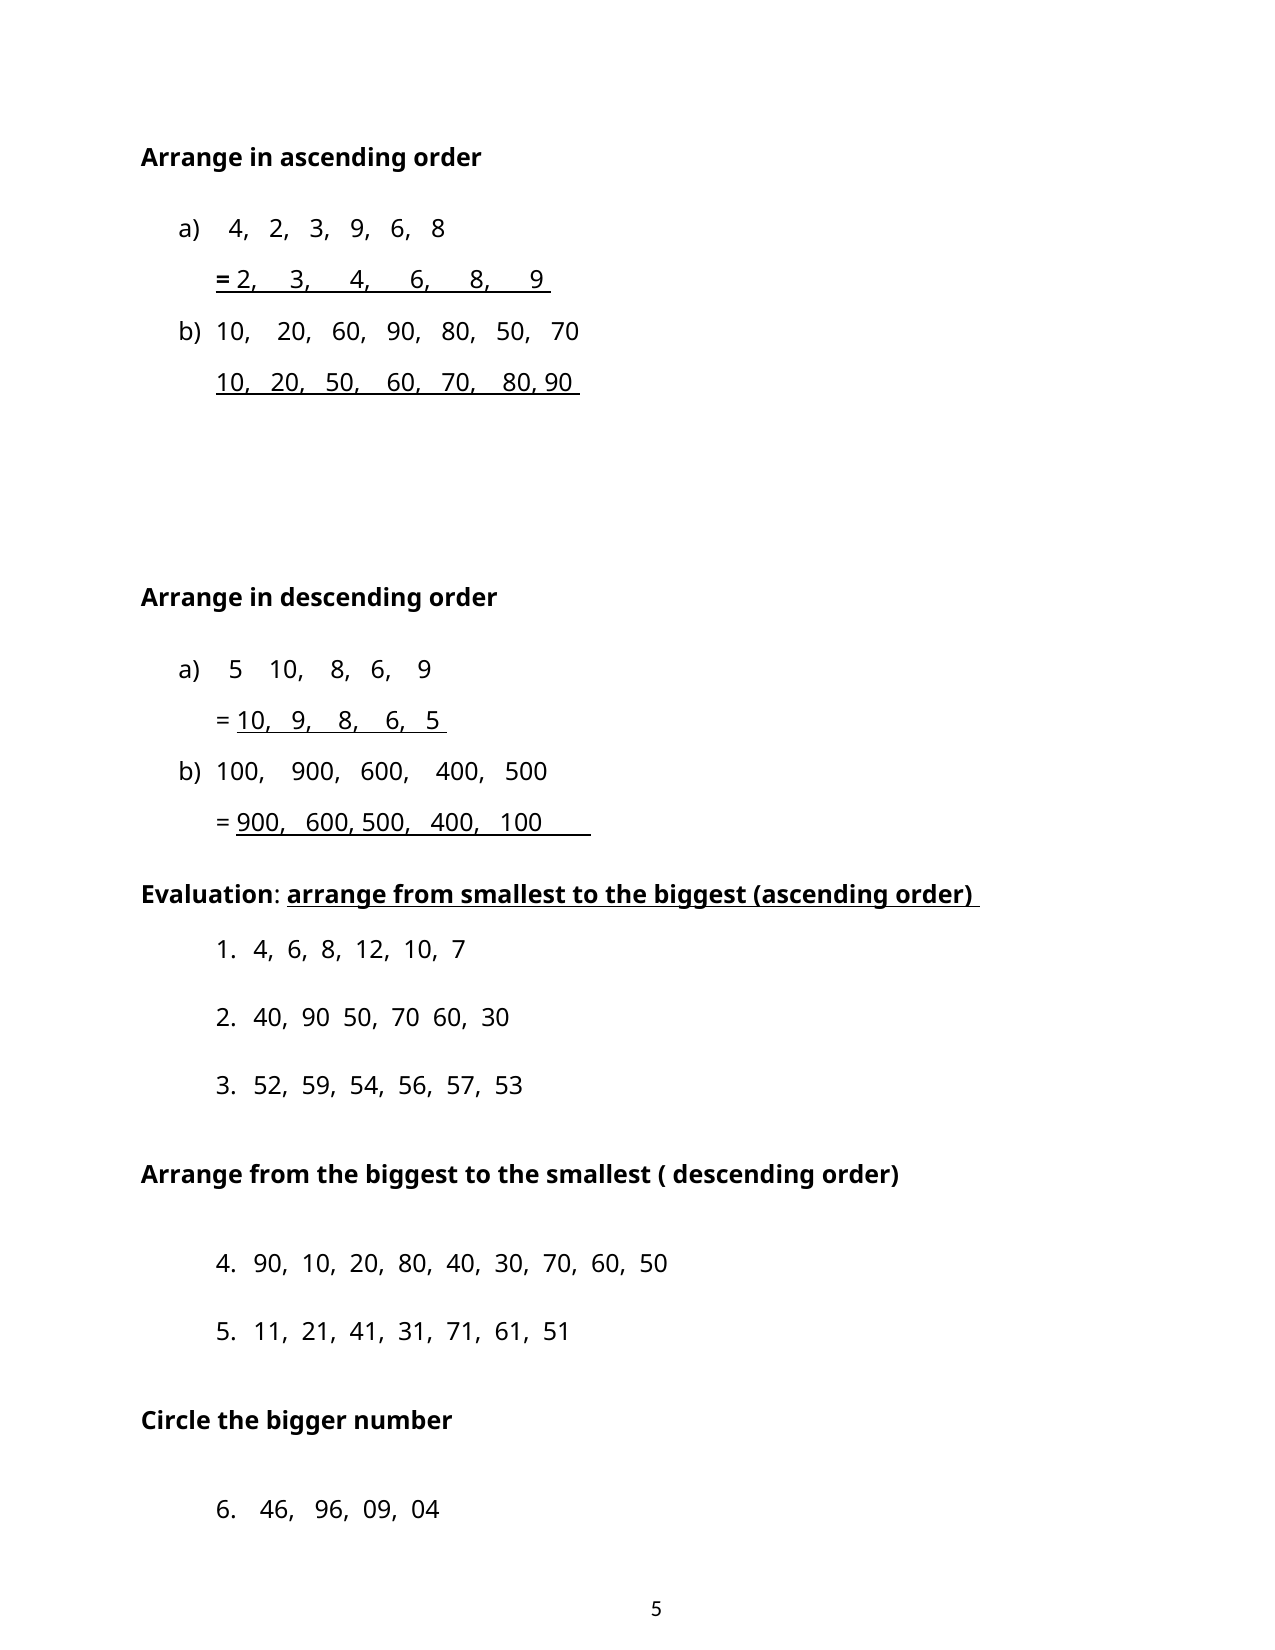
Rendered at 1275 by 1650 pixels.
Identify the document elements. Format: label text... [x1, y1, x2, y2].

text Arrange from the biggest to the smallest ( descending order) [141, 1157, 1172, 1191]
list 100, 900, 600, 400, 500 [178, 754, 1172, 788]
list 5 10, 8, 6, 9 [178, 652, 1172, 686]
text Evaluation: arrange from smallest to the biggest (ascending order) [141, 877, 1172, 911]
list 40, 90 50, 70 60, 30 [216, 1000, 1172, 1034]
text Circle the bigger number [141, 1403, 1172, 1437]
list = 10, 9, 8, 6, 5 [216, 703, 1172, 737]
list 10, 20, 50, 60, 70, 80, 90 [216, 364, 1172, 398]
list 46, 96, 09, 04 [216, 1492, 1172, 1526]
list 4, 2, 3, 9, 6, 8 [178, 211, 1172, 245]
list = 2, 3, 4, 6, 8, 9 [216, 262, 1172, 296]
list 4, 6, 8, 12, 10, 7 [216, 932, 1172, 966]
list 90, 10, 20, 80, 40, 30, 70, 60, 50 [216, 1246, 1172, 1280]
text Arrange in ascending order [141, 139, 1172, 173]
list 52, 59, 54, 56, 57, 53 [216, 1068, 1172, 1102]
list 11, 21, 41, 31, 71, 61, 51 [216, 1314, 1172, 1348]
list 10, 20, 60, 90, 80, 50, 70 [178, 313, 1172, 347]
list = 900, 600, 500, 400, 100 [216, 805, 1172, 839]
text Arrange in descending order [141, 580, 1172, 614]
